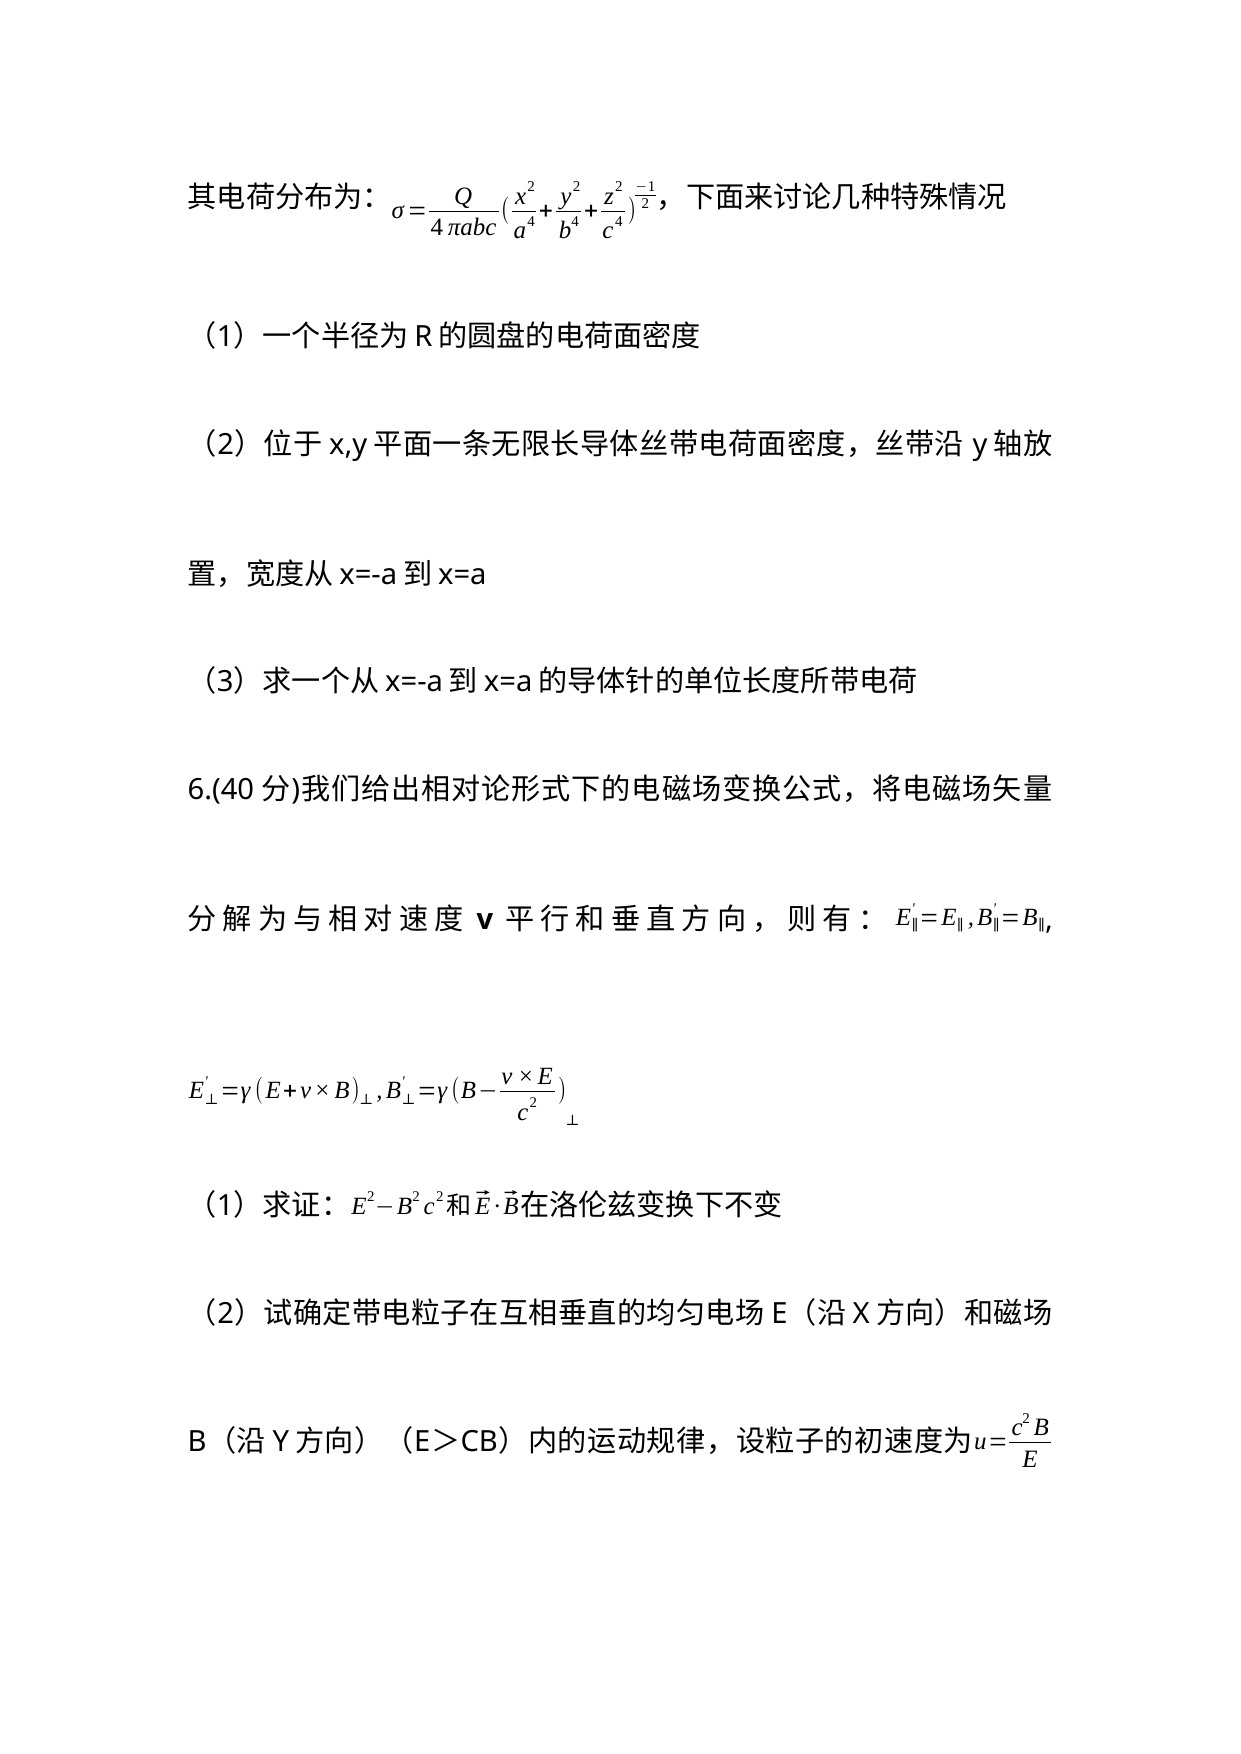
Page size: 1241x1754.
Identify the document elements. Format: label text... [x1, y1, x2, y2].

text （1）一个半径为R的圆盘的电荷面密度 [187, 302, 1053, 367]
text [187, 1278, 1053, 1473]
text （1）求证：在洛伦兹变换下不变 [187, 1171, 1053, 1236]
text 6.(40分)我们给出相对论形式下的电磁场变换公式，将电磁场矢量分解为与相对速度v平行和垂直方向，则有：, [187, 754, 1053, 1144]
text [187, 162, 1053, 259]
text （2）位于x,y平面一条无限长导体丝带电荷面密度，丝带沿y轴放置，宽度从x=-a到x=a [187, 409, 1053, 604]
text （3）求一个从x=-a到x=a的导体针的单位长度所带电荷 [187, 647, 1053, 712]
